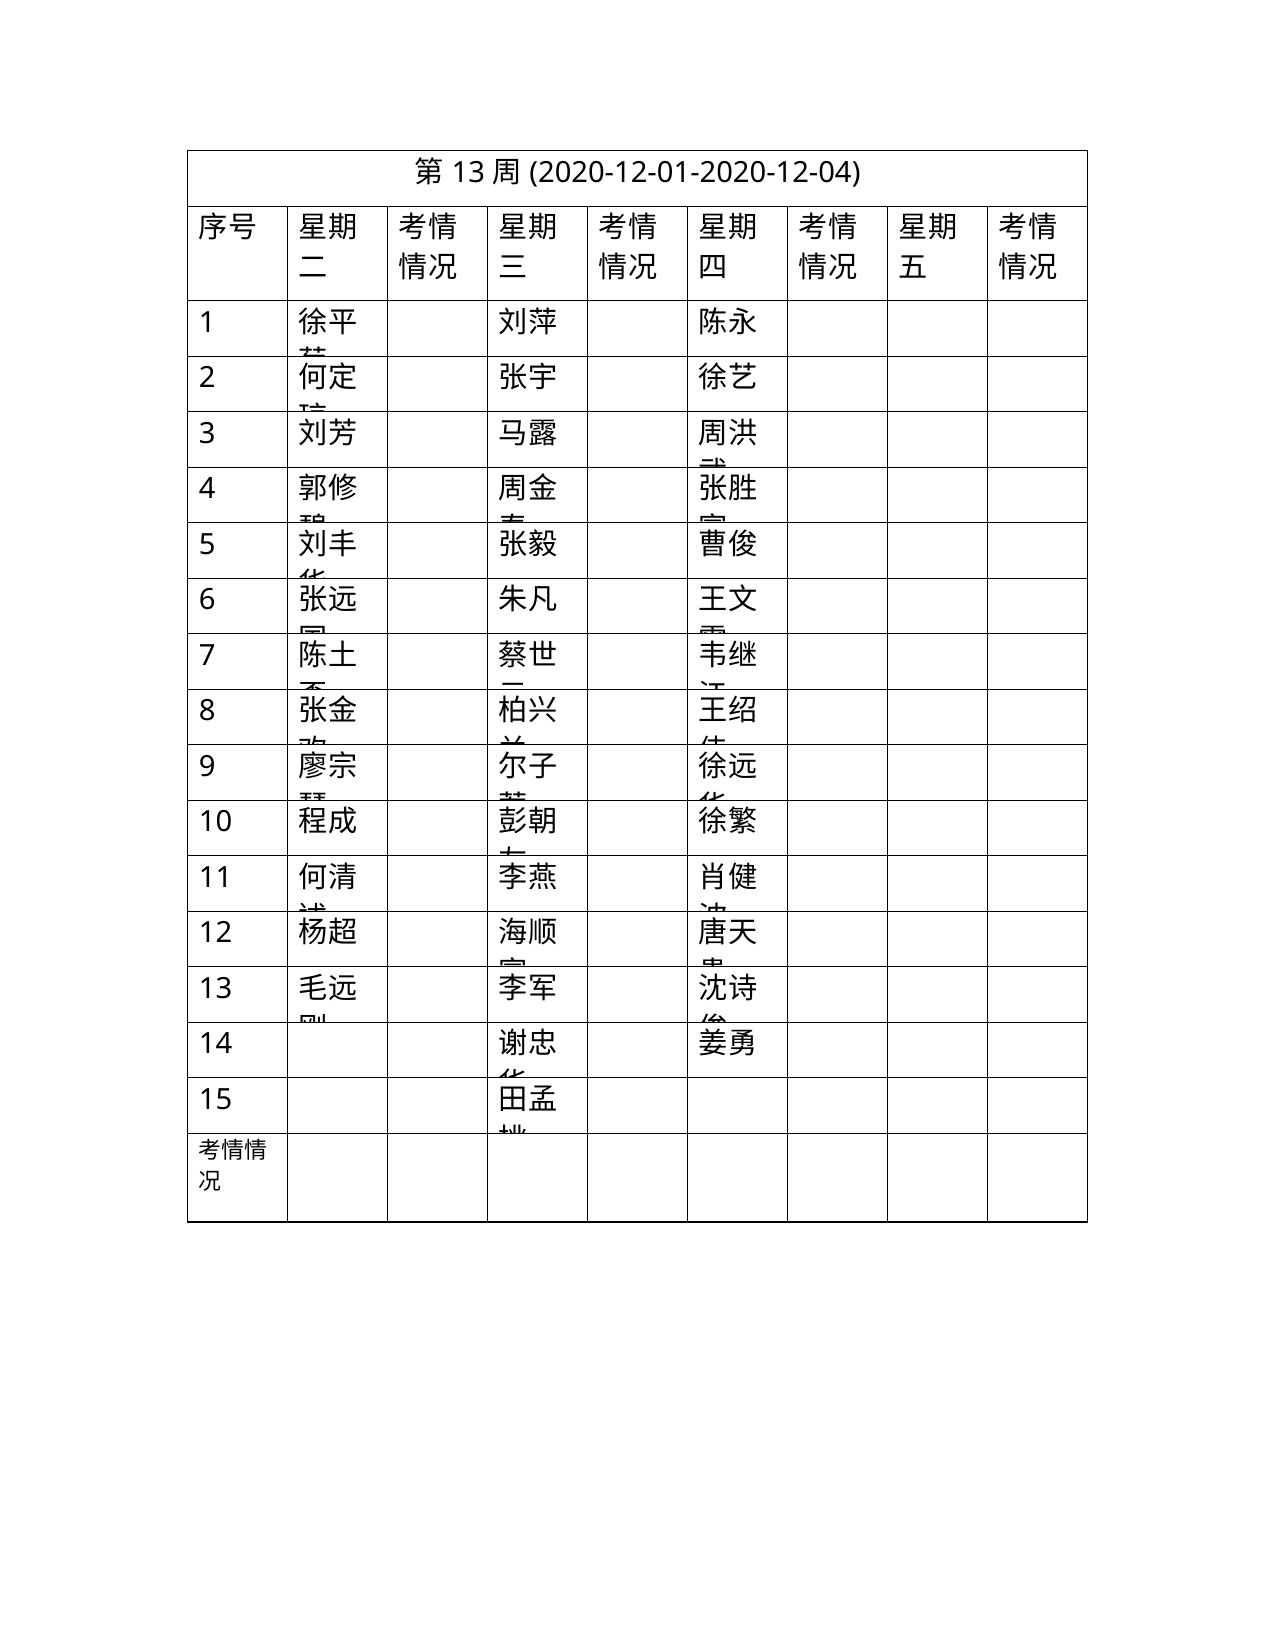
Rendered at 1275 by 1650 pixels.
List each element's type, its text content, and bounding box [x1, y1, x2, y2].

table_cell [388, 579, 487, 633]
table_cell [588, 1023, 687, 1077]
table_cell [388, 912, 487, 966]
table_cell [888, 801, 987, 855]
table_cell 11 [188, 856, 287, 911]
table_cell 考情情况 [788, 207, 887, 300]
table_cell [888, 301, 987, 356]
table_cell 8 [188, 690, 287, 744]
table_cell [888, 690, 987, 744]
table_cell [588, 634, 687, 689]
table_cell [788, 690, 887, 744]
table_cell 考情情况 [988, 207, 1087, 300]
table_cell [988, 579, 1087, 633]
table_cell 2 [188, 357, 287, 411]
table_cell [888, 967, 987, 1022]
table_cell [988, 1078, 1087, 1133]
table_cell [988, 468, 1087, 522]
table_cell [988, 912, 1087, 966]
table_cell 考情情况 [388, 207, 487, 300]
table_cell [888, 523, 987, 578]
table_cell [988, 801, 1087, 855]
table_cell [888, 912, 987, 966]
table_cell 张金欢 [288, 690, 387, 744]
table_cell [988, 967, 1087, 1022]
table_cell 程成 [288, 801, 387, 855]
table_cell [888, 856, 987, 911]
table_cell [788, 1078, 887, 1133]
table_cell [988, 301, 1087, 356]
table_cell [388, 634, 487, 689]
table_cell 徐远华 [688, 745, 787, 800]
table_cell 周洪武 [688, 412, 787, 467]
table_cell 张毅 [488, 523, 587, 578]
table_cell 3 [188, 412, 287, 467]
table_cell 14 [188, 1023, 287, 1077]
table_cell [788, 412, 887, 467]
table_cell 王绍伟 [688, 690, 787, 744]
table_cell 考情情况 [188, 1134, 287, 1221]
table_cell 海顺富 [488, 912, 587, 966]
table_cell [588, 523, 687, 578]
table_cell 李燕 [488, 856, 587, 911]
table_cell [988, 690, 1087, 744]
table_cell [688, 1078, 787, 1133]
table_cell 张远国 [288, 579, 387, 633]
table_cell 考情情况 [588, 207, 687, 300]
table_cell [788, 912, 887, 966]
table_cell [988, 856, 1087, 911]
table_cell 1 [188, 301, 287, 356]
table_cell 星期三 [488, 207, 587, 300]
table_cell [888, 1078, 987, 1133]
table_cell [788, 967, 887, 1022]
table_header 第 13 周 (2020-12-01-2020-12-04) [188, 151, 1087, 206]
table_cell [388, 412, 487, 467]
table_cell 马露 [488, 412, 587, 467]
table_cell 刘芳 [288, 412, 387, 467]
table_cell [788, 1134, 887, 1221]
table_cell [888, 1023, 987, 1077]
table_cell [788, 745, 887, 800]
table_cell 张宇 [488, 357, 587, 411]
table_cell [588, 856, 687, 911]
table_cell 何定琼 [288, 357, 387, 411]
table_cell [788, 468, 887, 522]
table_cell [888, 579, 987, 633]
table_cell 4 [188, 468, 287, 522]
table_cell 15 [188, 1078, 287, 1133]
table_cell 陈土歪 [288, 634, 387, 689]
table_cell 沈诗俊 [688, 967, 787, 1022]
table_cell [788, 801, 887, 855]
table_cell 星期二 [288, 207, 387, 300]
table_cell [788, 1023, 887, 1077]
table_cell 杨超 [288, 912, 387, 966]
table_cell [288, 1023, 387, 1077]
table_cell [388, 1023, 487, 1077]
table_cell [988, 745, 1087, 800]
table_cell [588, 912, 687, 966]
table_cell [588, 579, 687, 633]
table_cell 彭朝友 [488, 801, 587, 855]
table_cell [788, 634, 887, 689]
table_cell 9 [188, 745, 287, 800]
table_cell 韦继江 [688, 634, 787, 689]
table_cell 肖健波 [688, 856, 787, 911]
table_cell 10 [188, 801, 287, 855]
table_cell [588, 1078, 687, 1133]
table_cell 星期四 [688, 207, 787, 300]
table_cell 12 [188, 912, 287, 966]
table_cell [888, 468, 987, 522]
table_cell 5 [188, 523, 287, 578]
table_cell [488, 1134, 587, 1221]
table_cell [588, 967, 687, 1022]
table_cell [888, 745, 987, 800]
table_cell [988, 523, 1087, 578]
table_cell [388, 856, 487, 911]
table_cell 刘丰华 [288, 523, 387, 578]
table_cell [988, 412, 1087, 467]
table_cell 谢忠华 [488, 1023, 587, 1077]
table_cell [388, 301, 487, 356]
table_cell 刘萍 [488, 301, 587, 356]
table_cell [388, 523, 487, 578]
table_cell 曹俊 [688, 523, 787, 578]
table_cell [388, 967, 487, 1022]
table_cell [988, 1023, 1087, 1077]
table_cell 星期五 [888, 207, 987, 300]
table_cell [388, 1078, 487, 1133]
table_cell [588, 301, 687, 356]
table_cell 徐平菊 [288, 301, 387, 356]
table_cell [388, 1134, 487, 1221]
table_cell [888, 634, 987, 689]
table_cell [388, 745, 487, 800]
table_cell [588, 468, 687, 522]
table_cell 张胜富 [688, 468, 787, 522]
table_cell 陈永 [688, 301, 787, 356]
table_cell [788, 301, 887, 356]
table_cell [888, 1134, 987, 1221]
table_cell 尔子惹 [488, 745, 587, 800]
table_cell 13 [188, 967, 287, 1022]
table_cell 序号 [188, 207, 287, 300]
table_cell 唐天贵 [688, 912, 787, 966]
table_cell 李军 [488, 967, 587, 1022]
table_cell [788, 523, 887, 578]
table_cell [688, 1134, 787, 1221]
table_cell [788, 856, 887, 911]
table_cell [788, 357, 887, 411]
table_cell 廖宗琴 [288, 745, 387, 800]
table_cell [588, 412, 687, 467]
table_cell [888, 412, 987, 467]
table_cell [388, 690, 487, 744]
table_cell 6 [188, 579, 287, 633]
table_cell 毛远刚 [288, 967, 387, 1022]
table_cell [288, 1078, 387, 1133]
table_cell 徐繁 [688, 801, 787, 855]
table_cell 郭修碧 [288, 468, 387, 522]
table_cell [588, 690, 687, 744]
table_cell [988, 634, 1087, 689]
table_cell [388, 468, 487, 522]
table_cell [588, 1134, 687, 1221]
table_cell 朱凡 [488, 579, 587, 633]
table_cell 蔡世元 [488, 634, 587, 689]
table_cell [988, 1134, 1087, 1221]
table_cell [388, 801, 487, 855]
table_cell 柏兴兰 [488, 690, 587, 744]
table_cell 姜勇 [688, 1023, 787, 1077]
table_cell [788, 579, 887, 633]
table_cell [588, 357, 687, 411]
table_cell [288, 1134, 387, 1221]
table_cell 田孟桃 [488, 1078, 587, 1133]
table_cell 何清述 [288, 856, 387, 911]
table_cell [588, 801, 687, 855]
table_cell [888, 357, 987, 411]
table_cell [588, 745, 687, 800]
table_cell 7 [188, 634, 287, 689]
table_cell 王文雯 [688, 579, 787, 633]
table_cell 周金春 [488, 468, 587, 522]
table_cell [988, 357, 1087, 411]
table_cell [388, 357, 487, 411]
table_cell 徐艺 [688, 357, 787, 411]
